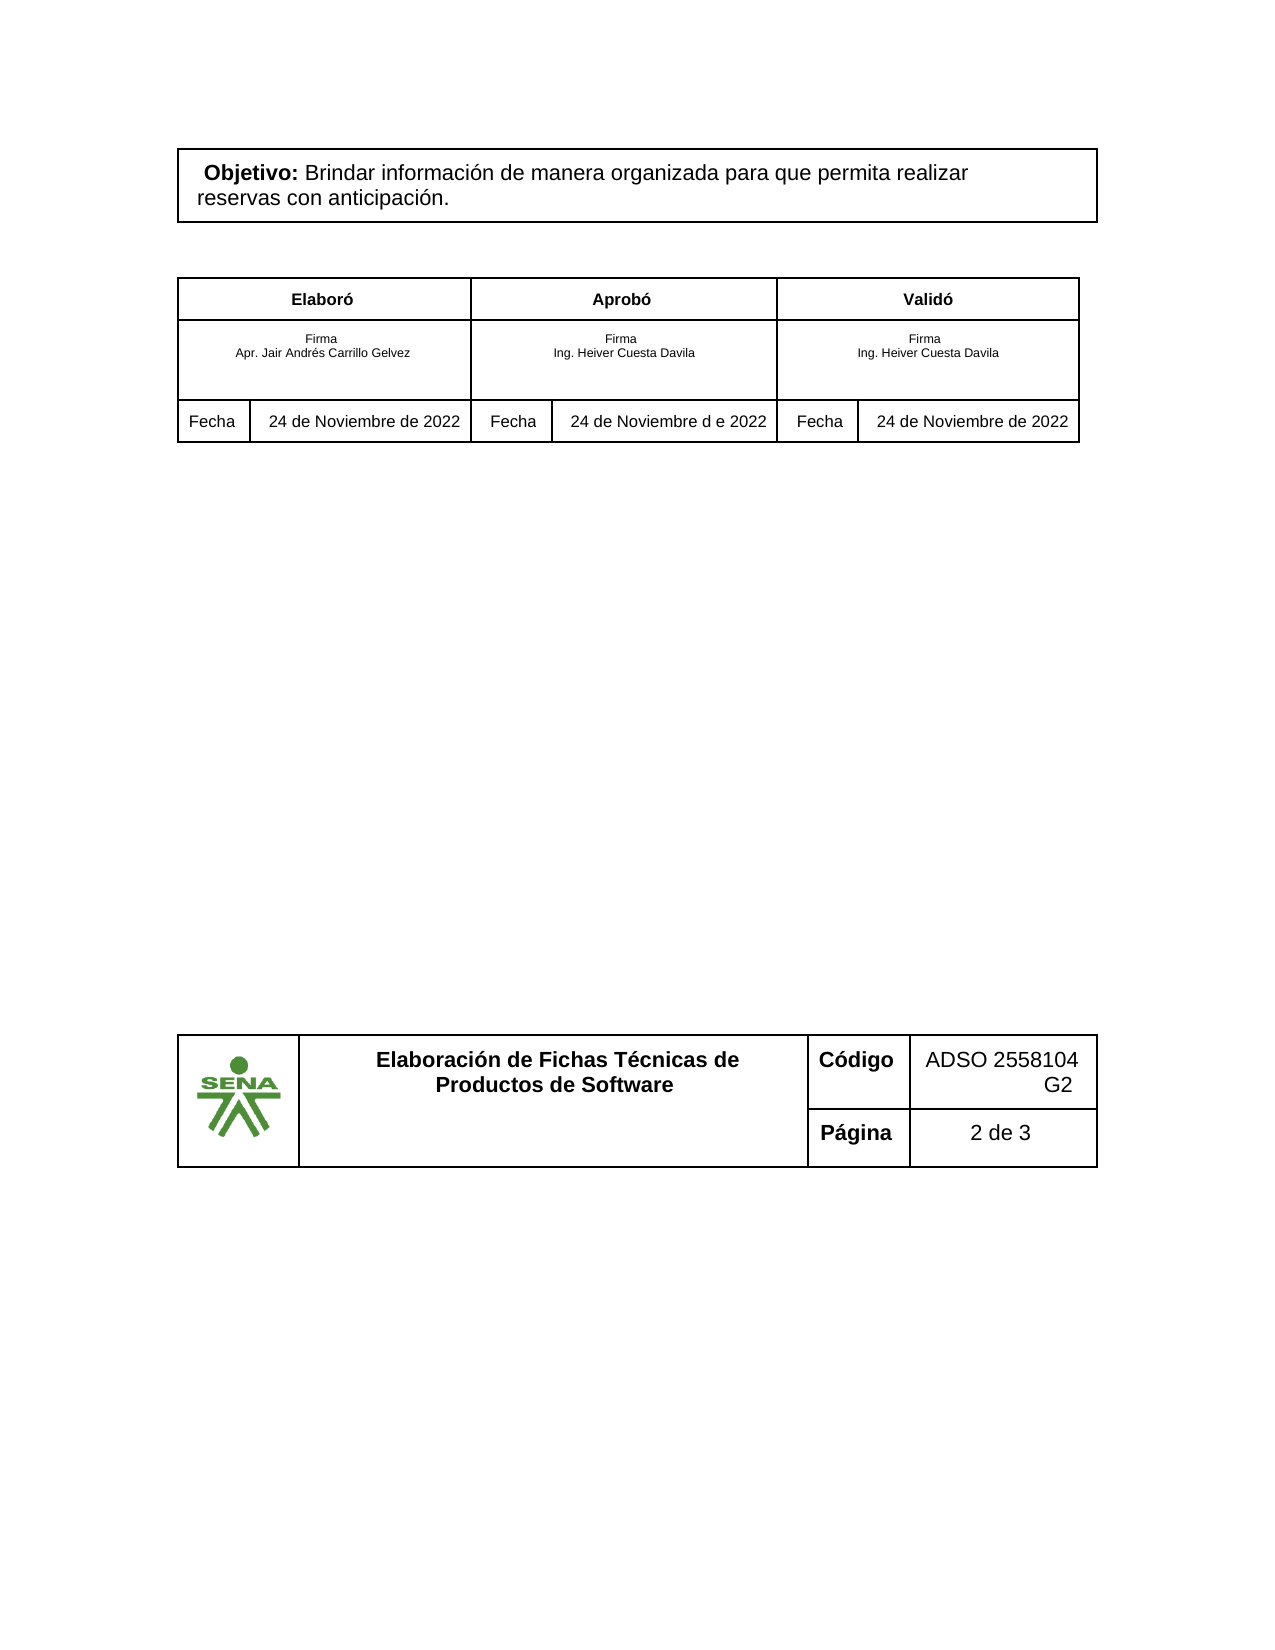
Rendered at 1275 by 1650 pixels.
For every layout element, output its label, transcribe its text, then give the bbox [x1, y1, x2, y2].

table_cell 24 de Noviembre de 2022 [251, 401, 470, 441]
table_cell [179, 150, 1096, 221]
table_header Elaboró [179, 279, 470, 319]
table_cell Fecha [778, 401, 857, 441]
table_cell 24 de Noviembre de 2022 [859, 401, 1078, 441]
table_header Aprobó [472, 279, 776, 319]
table_cell Página [809, 1110, 909, 1166]
table_cell Firma Ing. Heiver Cuesta Davila [472, 321, 776, 399]
table_cell Firma Ing. Heiver Cuesta Davila [778, 321, 1078, 399]
picture [188, 1046, 289, 1147]
table_header Elaboración de Fichas Técnicas de Productos de Software [300, 1036, 807, 1166]
table_header Código [809, 1036, 909, 1108]
table_cell Firma Apr. Jair Andrés Carrillo Gelvez [179, 321, 470, 399]
table_cell Fecha [472, 401, 551, 441]
table_cell 24 de Noviembre d e 2022 [553, 401, 776, 441]
table_header ADSO 2558104 G2 [911, 1036, 1096, 1108]
table_header [179, 1036, 298, 1166]
table_header Validó [778, 279, 1078, 319]
table_cell Fecha [179, 401, 249, 441]
table_cell 2 de 3 [911, 1110, 1096, 1166]
